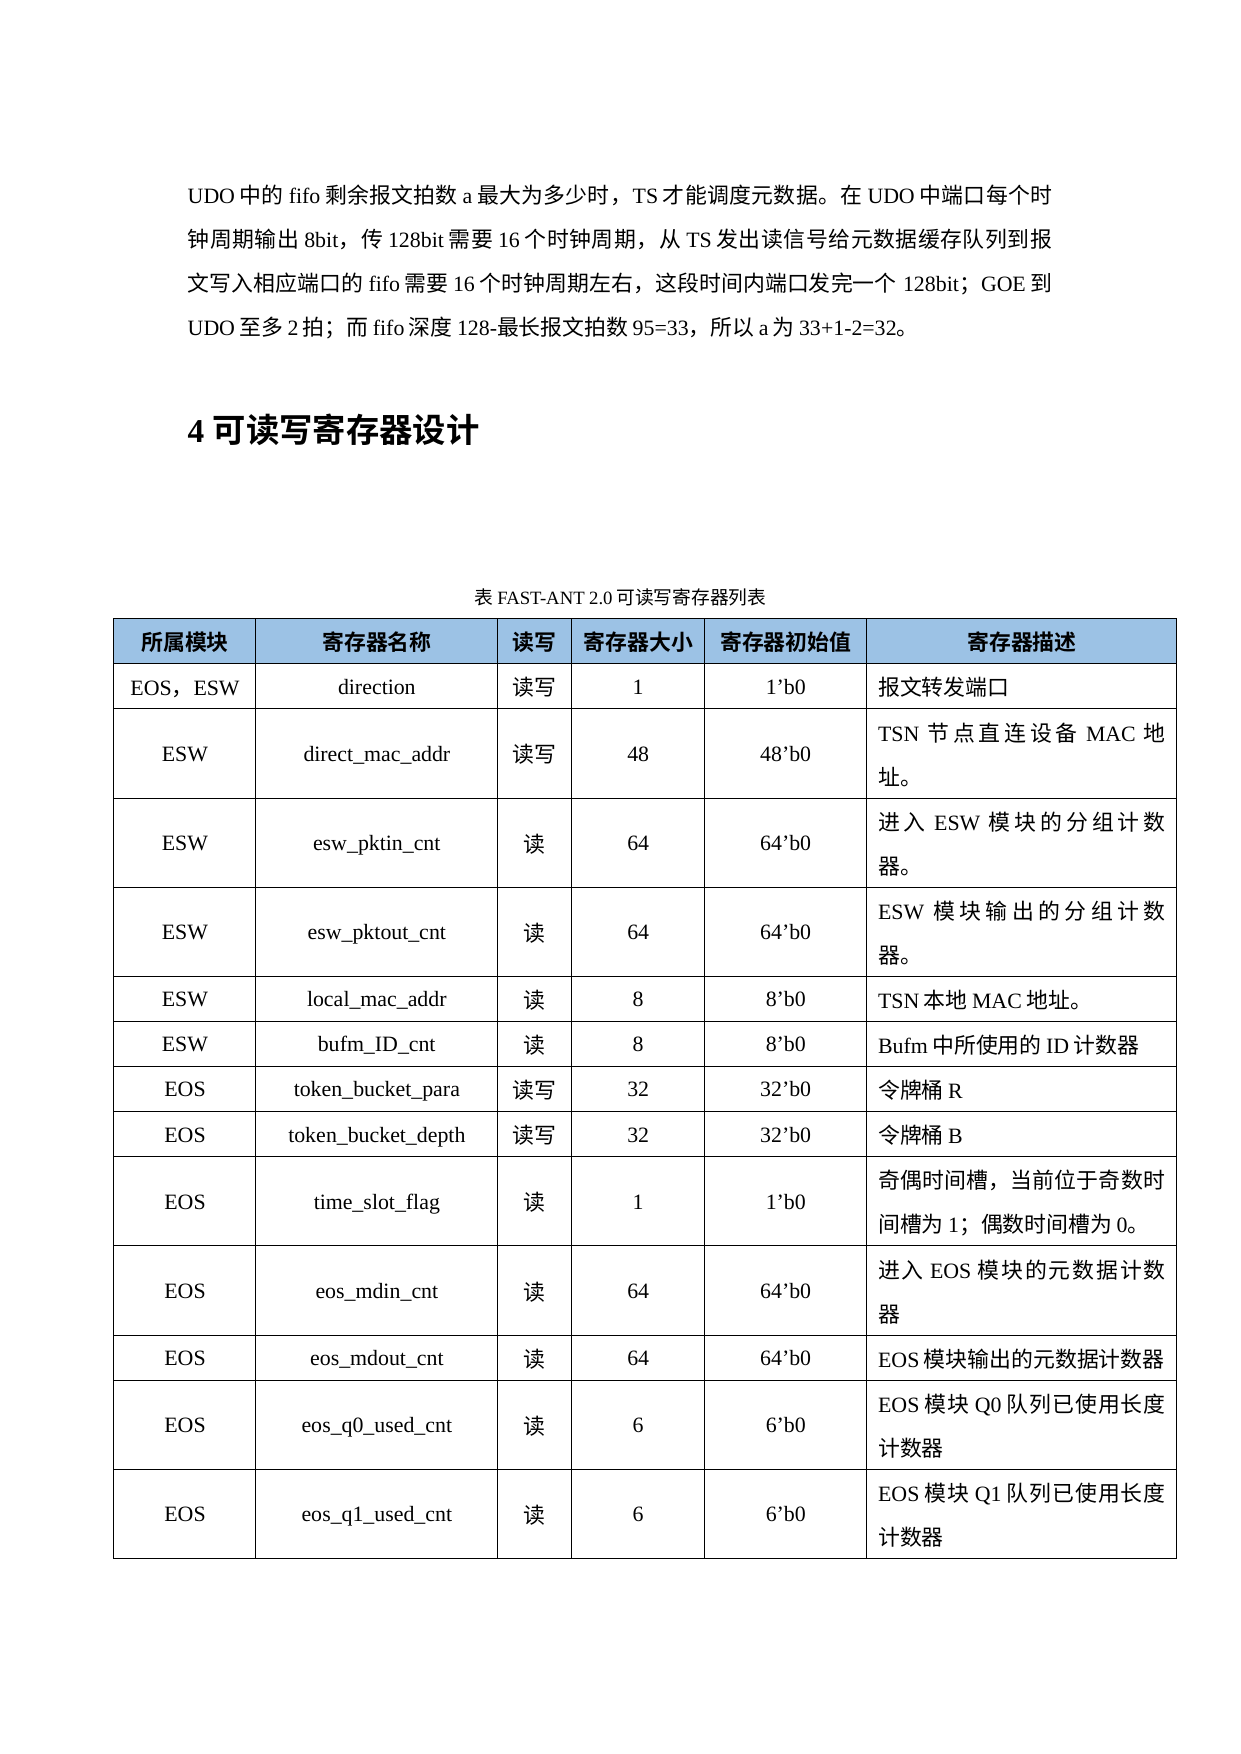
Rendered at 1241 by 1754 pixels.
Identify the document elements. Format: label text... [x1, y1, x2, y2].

table_cell bufm_ID_cnt [256, 1022, 497, 1066]
table_cell EOS模块Q1队列已使用长度计数器 [867, 1470, 1176, 1558]
table_cell 读写 [498, 1112, 571, 1156]
table_cell direction [256, 664, 497, 708]
table_cell ESW [114, 709, 255, 797]
table_cell direct_mac_addr [256, 709, 497, 797]
table_cell ESW模块输出的分组计数器。 [867, 888, 1176, 976]
table_cell eos_mdin_cnt [256, 1246, 497, 1334]
table_cell esw_pktin_cnt [256, 799, 497, 887]
table_cell 报文转发端口 [867, 664, 1176, 708]
table_cell 进入ESW模块的分组计数器。 [867, 799, 1176, 887]
table_header 读写 [498, 619, 571, 663]
table_cell 8’b0 [705, 977, 866, 1021]
table_cell Bufm中所使用的ID计数器 [867, 1022, 1176, 1066]
table_cell 读 [498, 799, 571, 887]
table_cell 48’b0 [705, 709, 866, 797]
table_cell 读写 [498, 1067, 571, 1111]
table_cell token_bucket_para [256, 1067, 497, 1111]
table_cell 64 [572, 888, 704, 976]
table_cell ESW [114, 799, 255, 887]
table_cell 32 [572, 1112, 704, 1156]
table_cell 6 [572, 1470, 704, 1558]
table_cell 8 [572, 1022, 704, 1066]
table_cell token_bucket_depth [256, 1112, 497, 1156]
table_cell EOS [114, 1470, 255, 1558]
table_cell 6’b0 [705, 1381, 866, 1469]
table_cell 读 [498, 1246, 571, 1334]
table_cell 读 [498, 977, 571, 1021]
table_cell 1 [572, 1157, 704, 1245]
table_cell EOS [114, 1336, 255, 1380]
table_cell 读写 [498, 709, 571, 797]
table_header 寄存器初始值 [705, 619, 866, 663]
table_cell 6’b0 [705, 1470, 866, 1558]
table_cell 读 [498, 888, 571, 976]
table_cell TSN节点直连设备MAC地址。 [867, 709, 1176, 797]
table_cell EOS [114, 1246, 255, 1334]
table_cell EOS [114, 1381, 255, 1469]
table_cell 读 [498, 1157, 571, 1245]
table_cell 令牌桶B [867, 1112, 1176, 1156]
table_header 寄存器名称 [256, 619, 497, 663]
table_cell EOS [114, 1067, 255, 1111]
table_cell ESW [114, 888, 255, 976]
table_cell 64 [572, 799, 704, 887]
table_cell 32 [572, 1067, 704, 1111]
table_cell 64 [572, 1246, 704, 1334]
table_cell 1 [572, 664, 704, 708]
table_cell time_slot_flag [256, 1157, 497, 1245]
table_cell eos_mdout_cnt [256, 1336, 497, 1380]
table_cell 进入EOS模块的元数据计数器 [867, 1246, 1176, 1334]
table_cell 8 [572, 977, 704, 1021]
table_cell EOS [114, 1112, 255, 1156]
text 表 FAST-ANT 2.0可读写寄存器列表 [187, 574, 1053, 618]
table_cell ESW [114, 1022, 255, 1066]
table_cell 1’b0 [705, 1157, 866, 1245]
table_cell 令牌桶R [867, 1067, 1176, 1111]
table_cell local_mac_addr [256, 977, 497, 1021]
table_header 寄存器描述 [867, 619, 1176, 663]
table_cell 48 [572, 709, 704, 797]
table_cell TSN本地MAC地址。 [867, 977, 1176, 1021]
table_cell 32’b0 [705, 1067, 866, 1111]
table_cell 8’b0 [705, 1022, 866, 1066]
subtitle 4 可读写寄存器设计 [187, 384, 1053, 472]
table_cell 奇偶时间槽，当前位于奇数时间槽为1；偶数时间槽为0。 [867, 1157, 1176, 1245]
table_cell 6 [572, 1381, 704, 1469]
table_cell 读 [498, 1470, 571, 1558]
table_cell esw_pktout_cnt [256, 888, 497, 976]
table_cell EOS，ESW [114, 664, 255, 708]
table_cell EOS模块Q0队列已使用长度计数器 [867, 1381, 1176, 1469]
table_cell 读写 [498, 664, 571, 708]
table_cell 64’b0 [705, 888, 866, 976]
table_cell 64’b0 [705, 799, 866, 887]
table_cell eos_q1_used_cnt [256, 1470, 497, 1558]
table_cell ESW [114, 977, 255, 1021]
table_header 所属模块 [114, 619, 255, 663]
table_cell EOS [114, 1157, 255, 1245]
table_cell 读 [498, 1022, 571, 1066]
table_header 寄存器大小 [572, 619, 704, 663]
table_cell eos_q0_used_cnt [256, 1381, 497, 1469]
table_cell 32’b0 [705, 1112, 866, 1156]
table_cell 读 [498, 1381, 571, 1469]
table_cell 1’b0 [705, 664, 866, 708]
table_cell 64’b0 [705, 1336, 866, 1380]
table_cell 读 [498, 1336, 571, 1380]
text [187, 172, 1053, 348]
table_cell 64’b0 [705, 1246, 866, 1334]
table_cell 64 [572, 1336, 704, 1380]
table_cell EOS模块输出的元数据计数器 [867, 1336, 1176, 1380]
